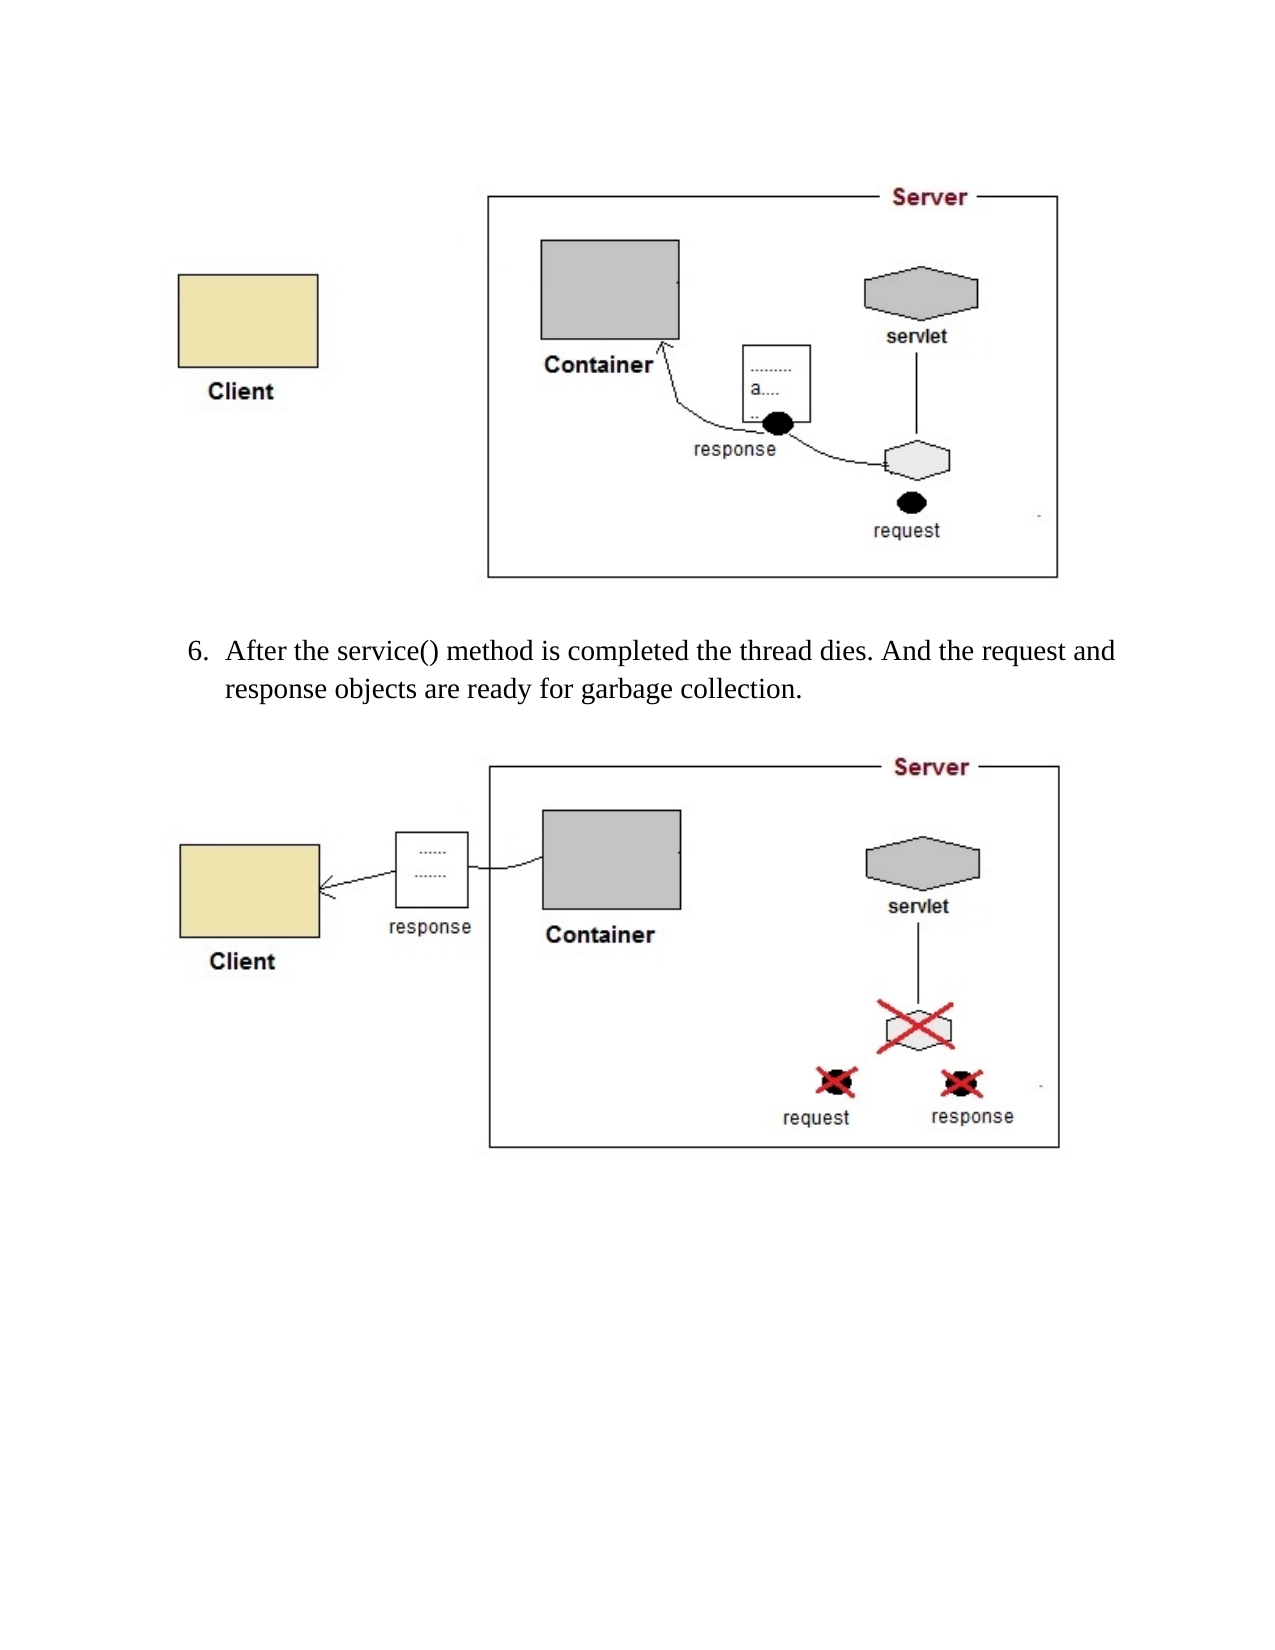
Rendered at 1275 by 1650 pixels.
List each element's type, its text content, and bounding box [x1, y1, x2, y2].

picture [150, 730, 1085, 1200]
picture [150, 150, 1088, 608]
list After the service() method is completed the thread dies. And the request and response objects are ready for garbage collection. [187, 633, 1125, 705]
